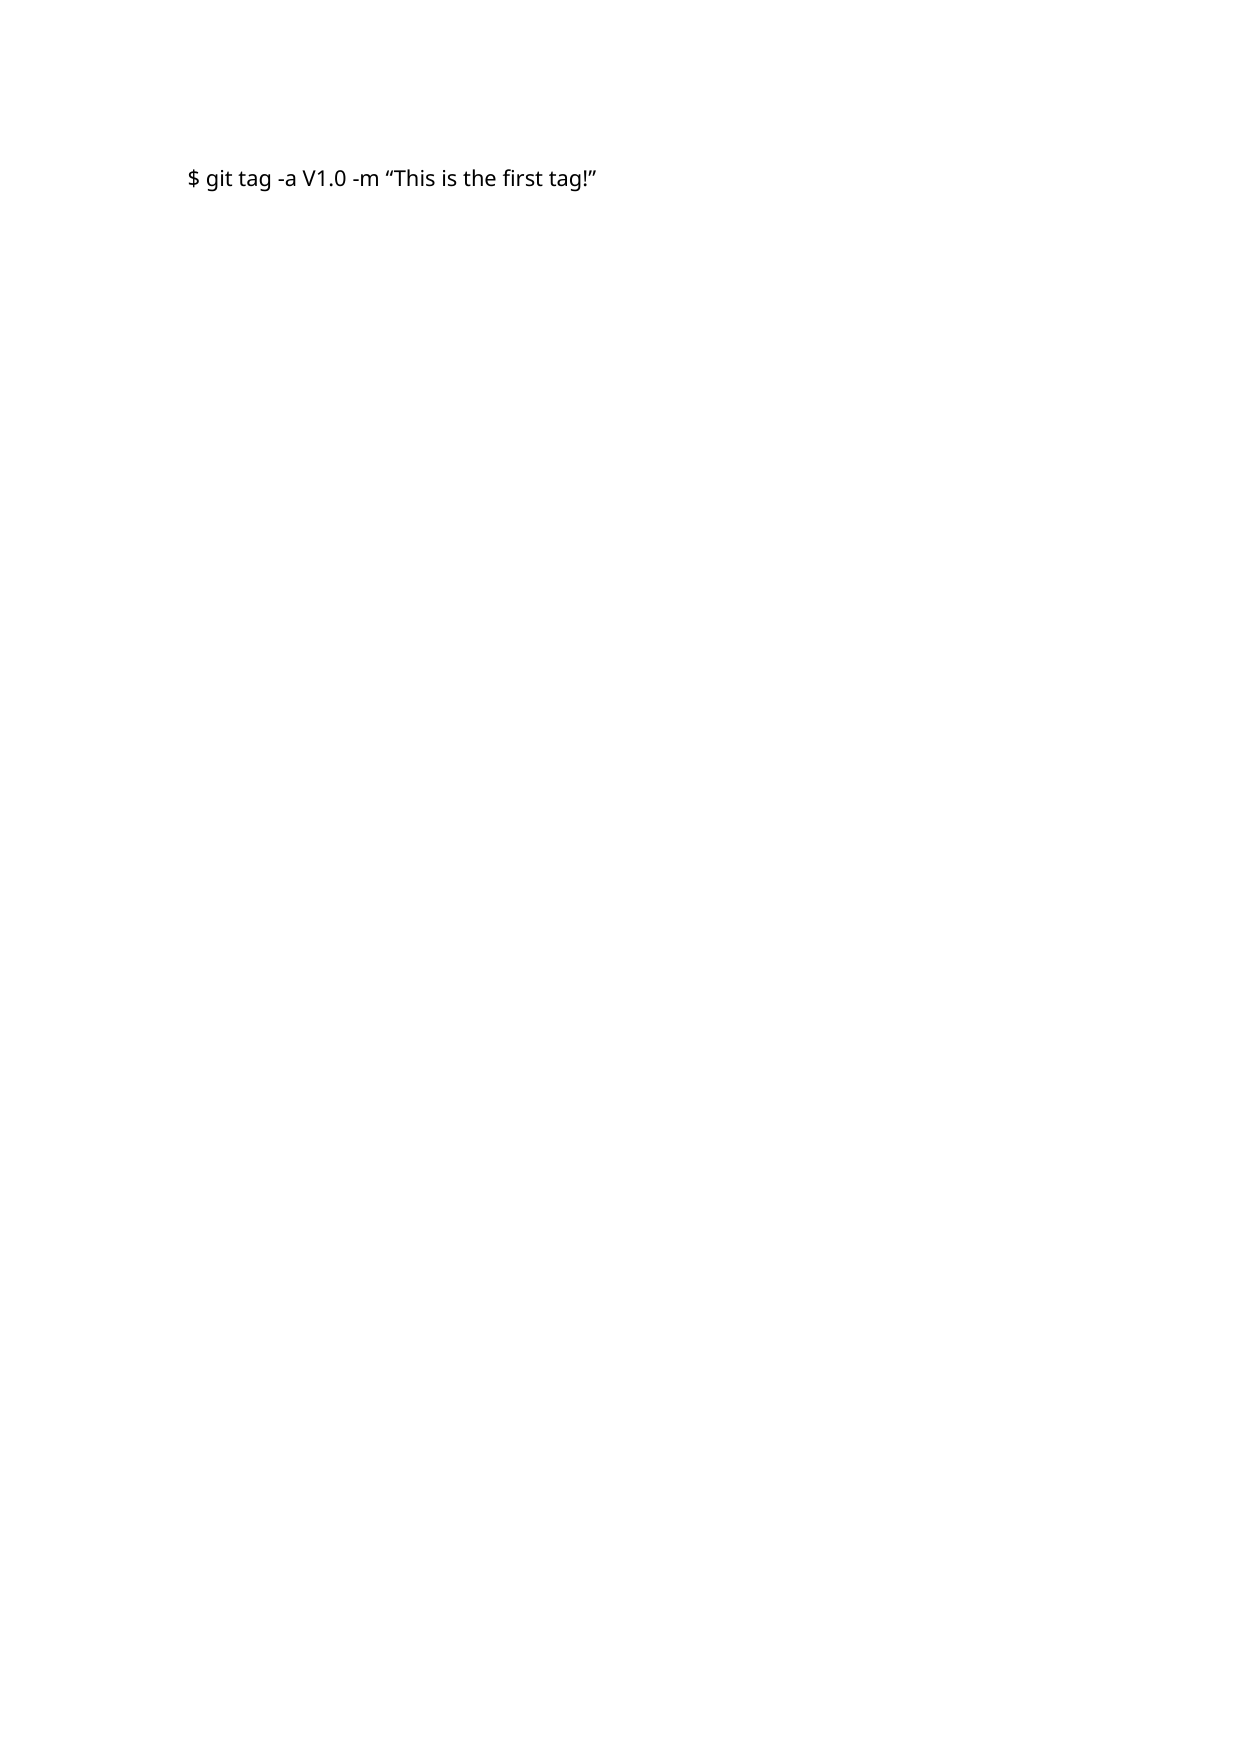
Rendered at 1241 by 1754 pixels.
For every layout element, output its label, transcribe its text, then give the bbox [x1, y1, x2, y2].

text $ git tag -a V1.0 -m “This is the first tag!” [187, 162, 1053, 194]
